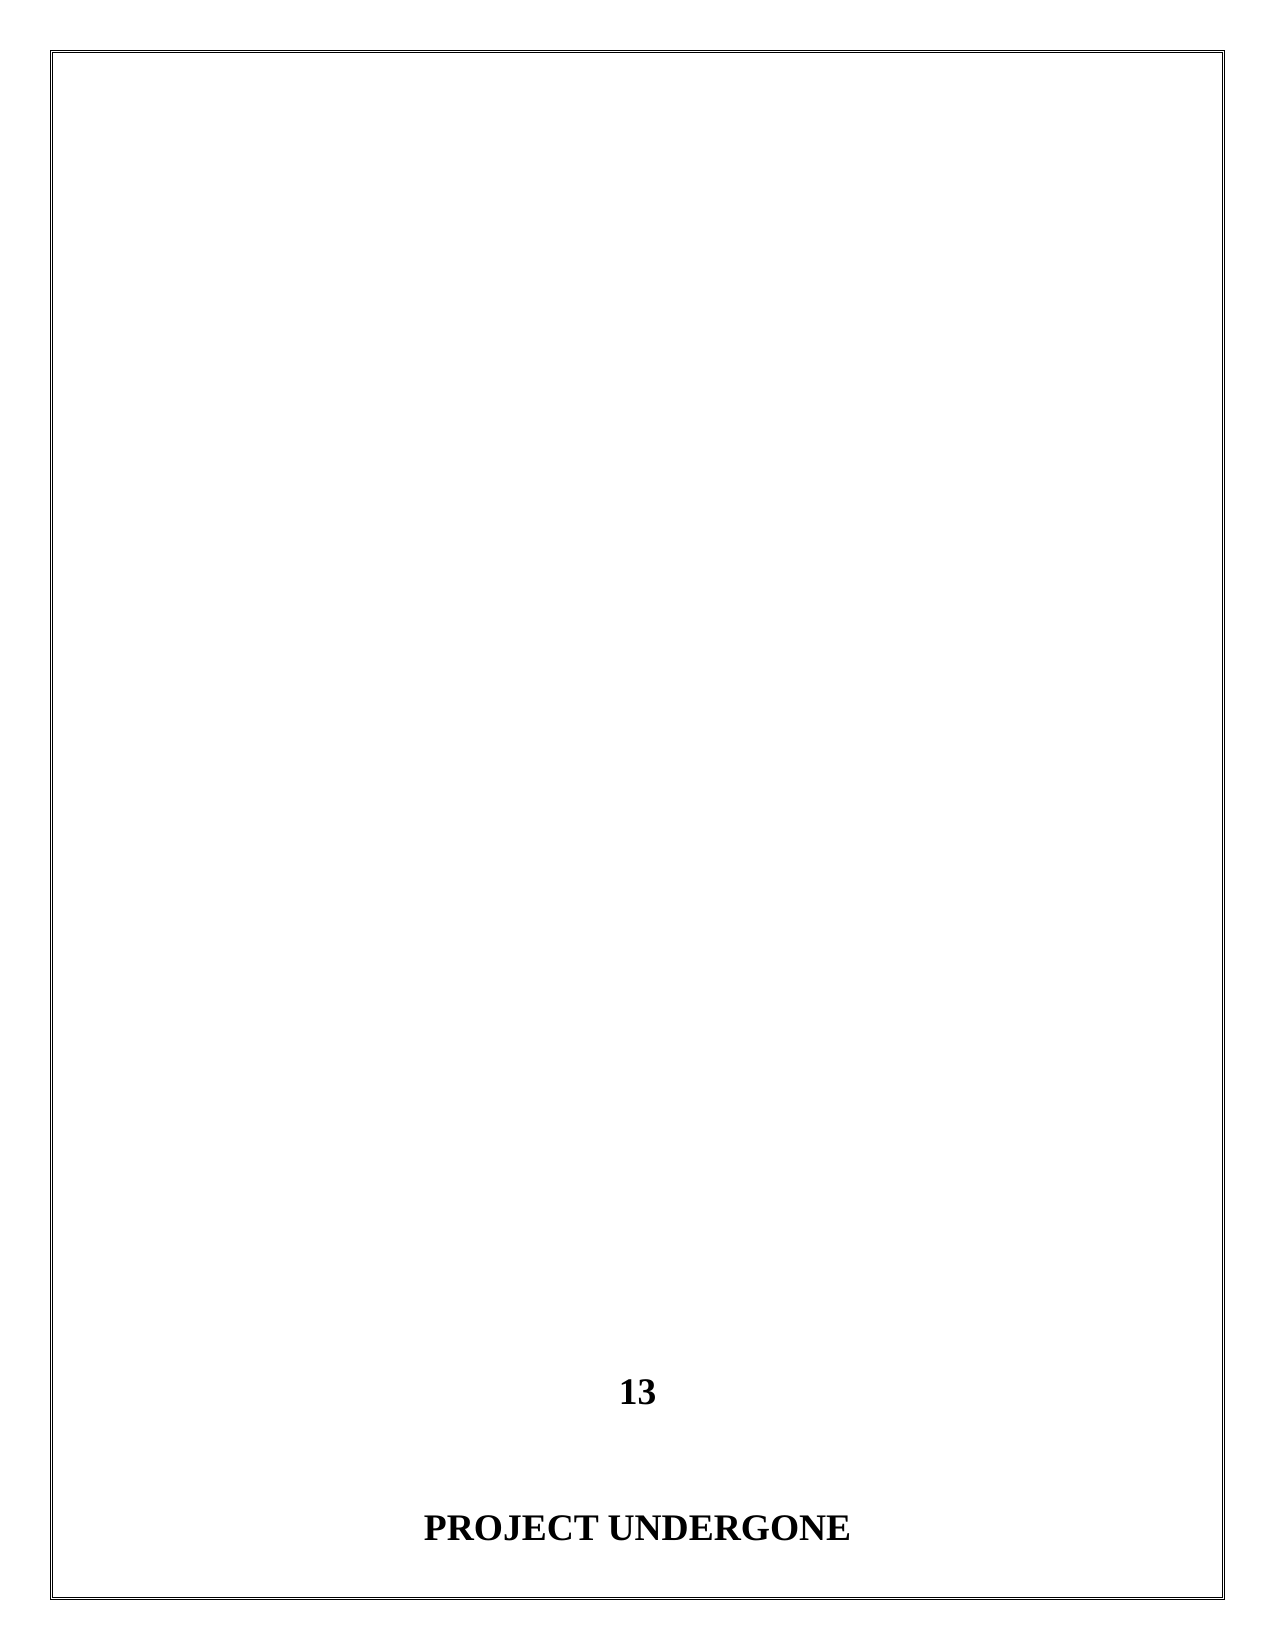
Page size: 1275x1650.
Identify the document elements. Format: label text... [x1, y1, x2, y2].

text PROJECT UNDERGONE [75, 1506, 1200, 1549]
text 13 [75, 1369, 1200, 1412]
